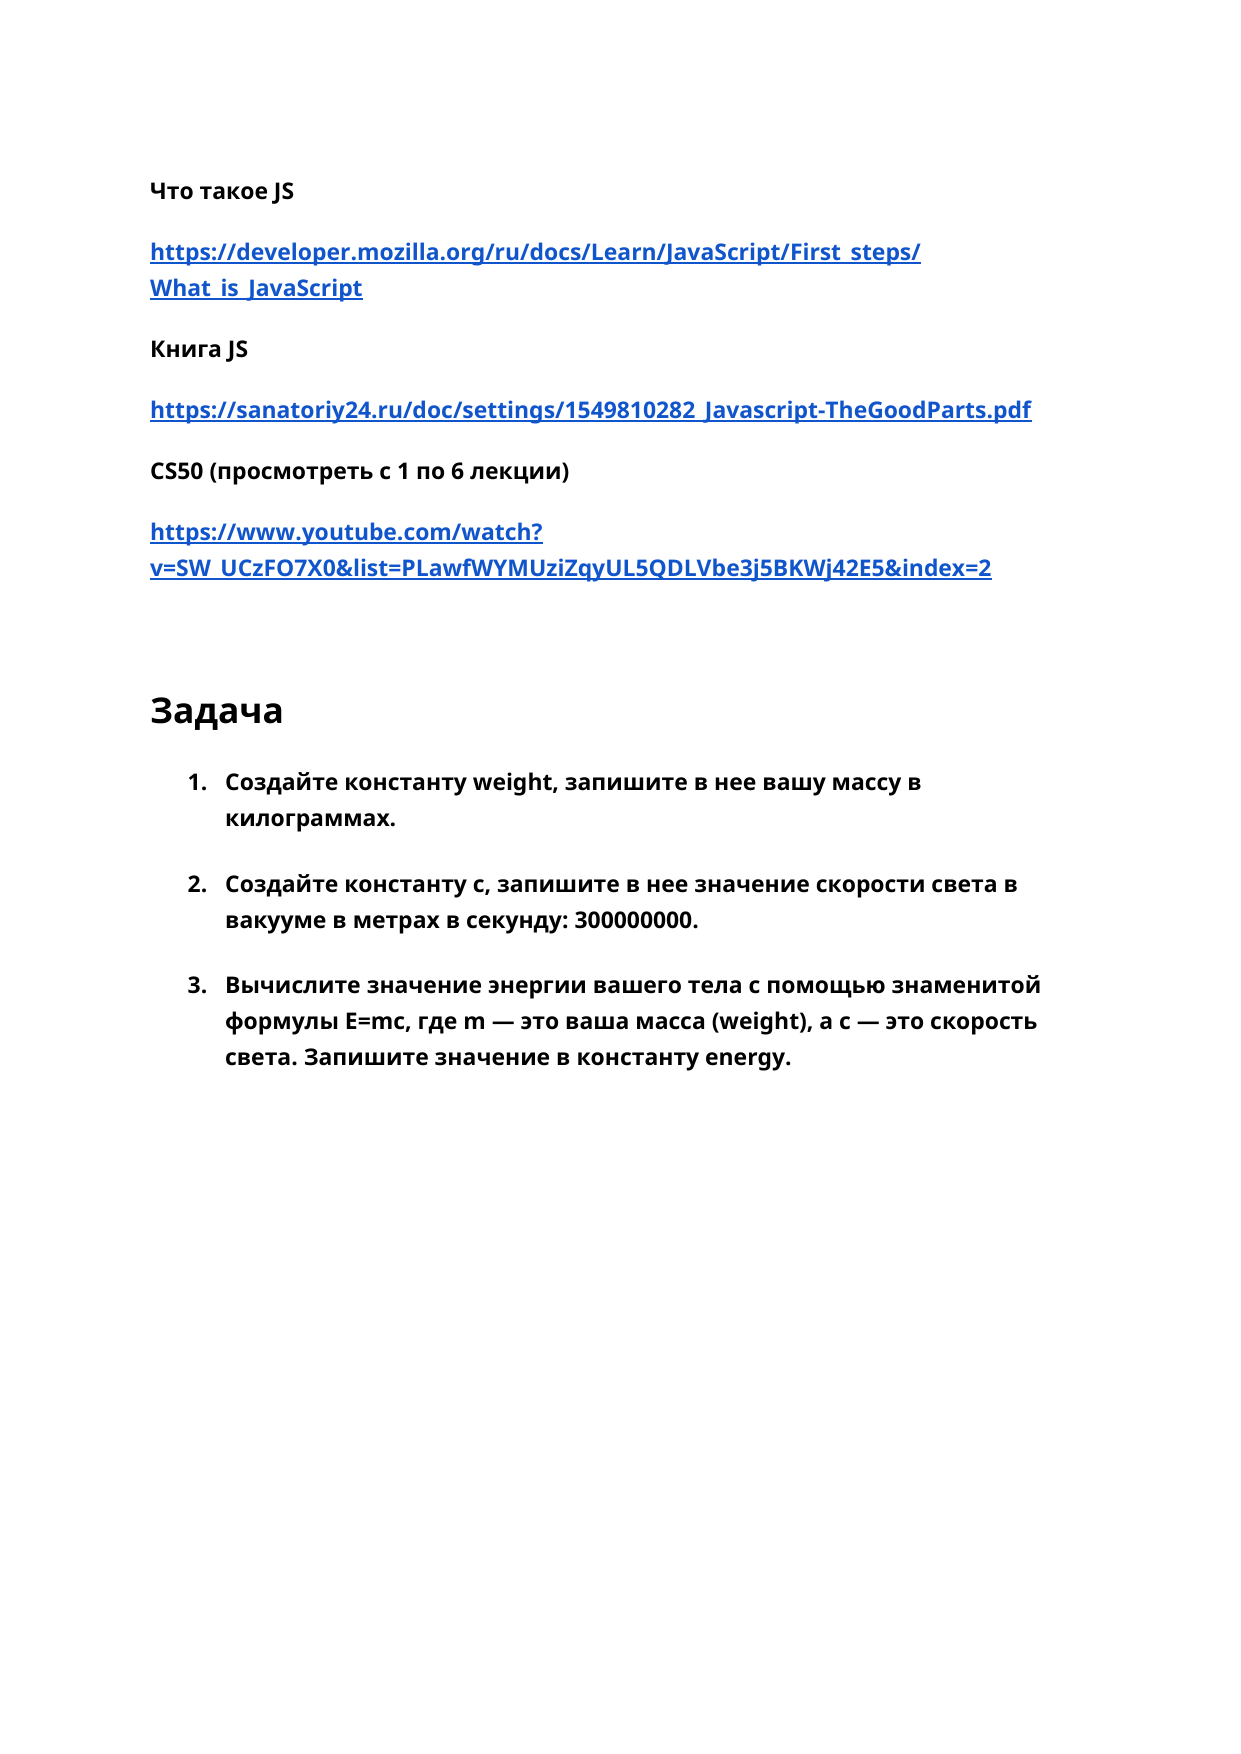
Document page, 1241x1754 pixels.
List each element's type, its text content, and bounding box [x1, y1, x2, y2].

text https://developer.mozilla.org/ru/docs/Learn/JavaScript/First_steps/What_is_JavaScript [150, 236, 1090, 303]
subtitle Задача [150, 686, 1090, 734]
list Создайте константу weight, запишите в нее вашу массу в килограммах. [187, 766, 1090, 864]
text https://www.youtube.com/watch?v=SW_UCzFO7X0&list=PLawfWYMUziZqyUL5QDLVbe3j5BKWj42E5&index=2 [150, 516, 1090, 583]
text Книга JS [150, 333, 1090, 364]
text https://sanatoriy24.ru/doc/settings/1549810282_Javascript-TheGoodParts.pdf [150, 394, 1090, 425]
text Что такое JS [150, 175, 1090, 206]
list Вычислите значение энергии вашего тела с помощью знаменитой формулы E=mc, где m — это ваша масса (weight), а c — это скорость света. Запишите значение в константу energy. [187, 969, 1090, 1138]
list Создайте константу c, запишите в нее значение скорости света в вакууме в метрах в секунду: 300000000. [187, 868, 1090, 965]
text CS50 (просмотреть с 1 по 6 лекции) [150, 455, 1090, 486]
